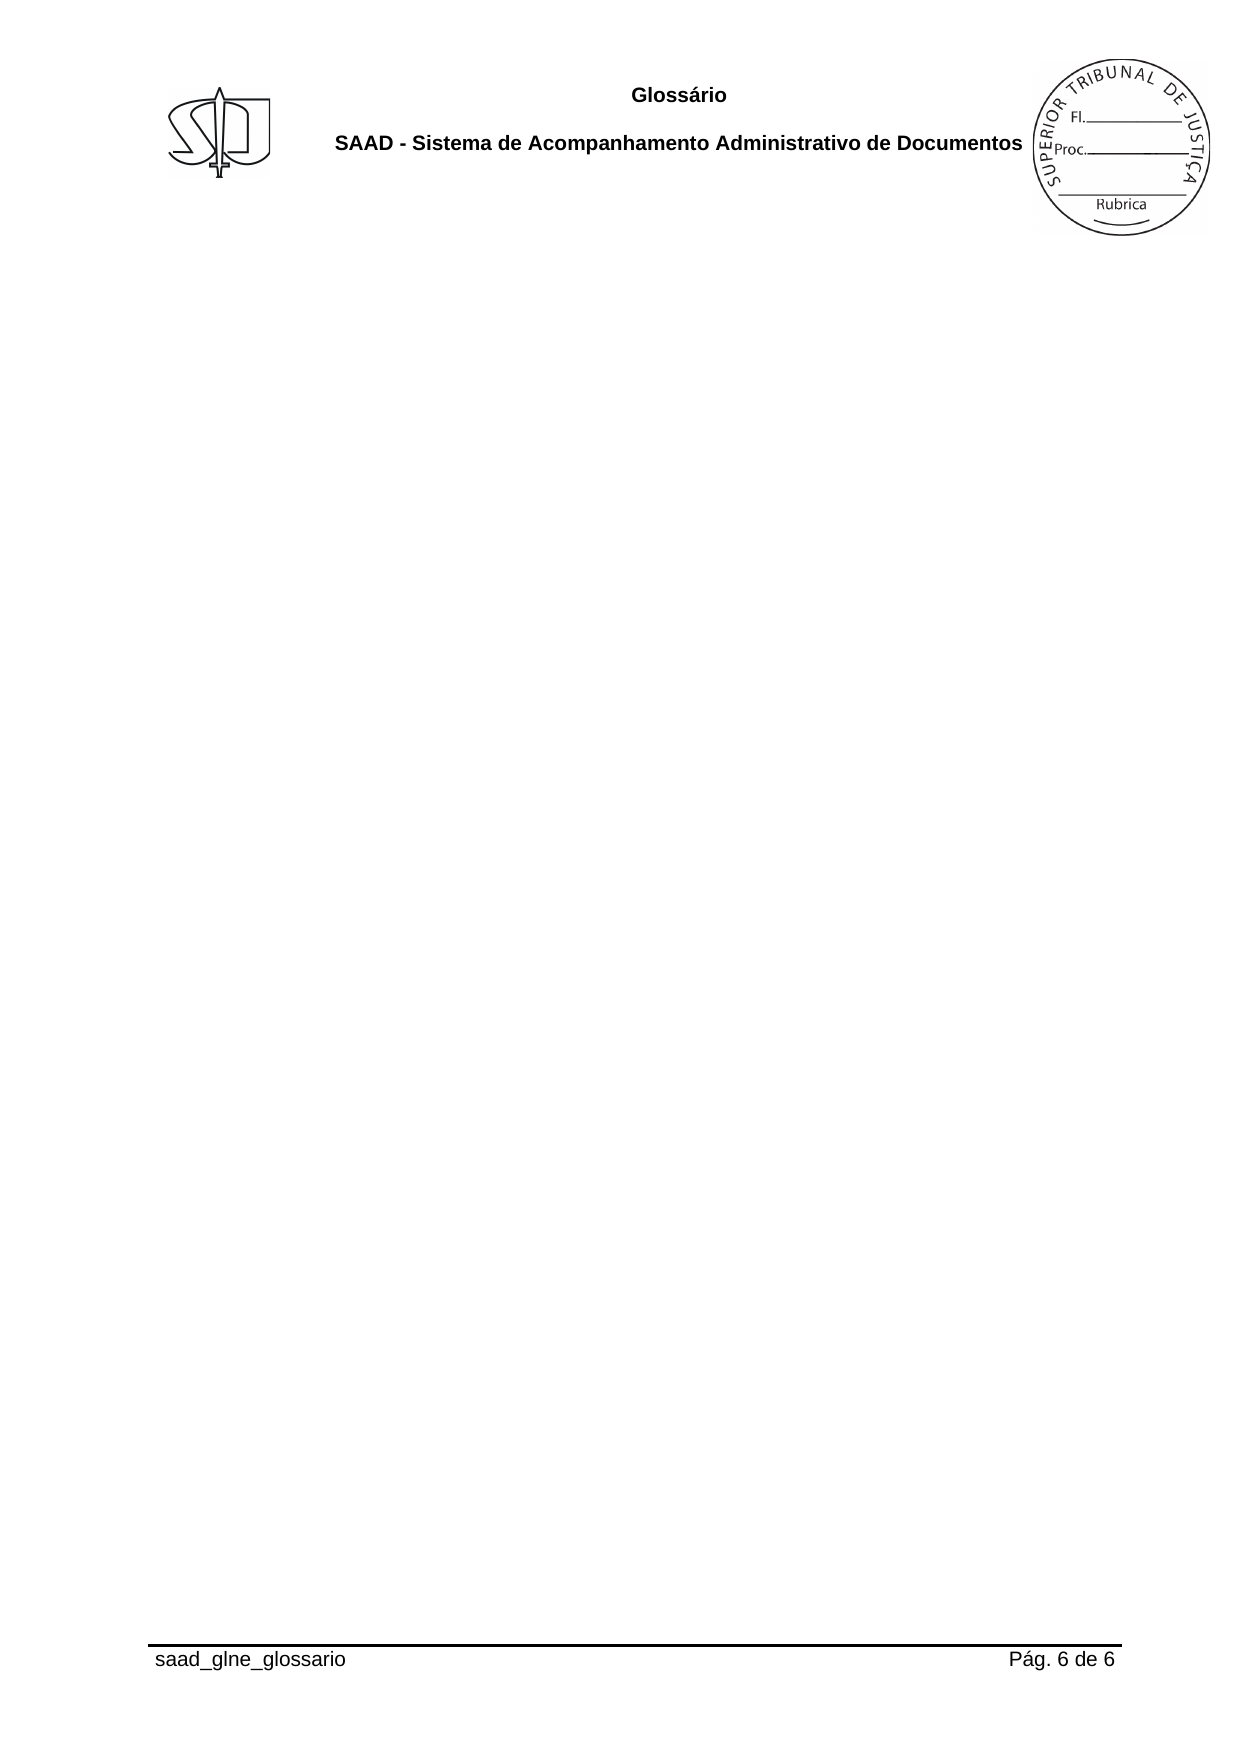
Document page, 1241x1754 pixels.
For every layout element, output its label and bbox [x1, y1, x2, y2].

picture [1032, 59, 1210, 236]
